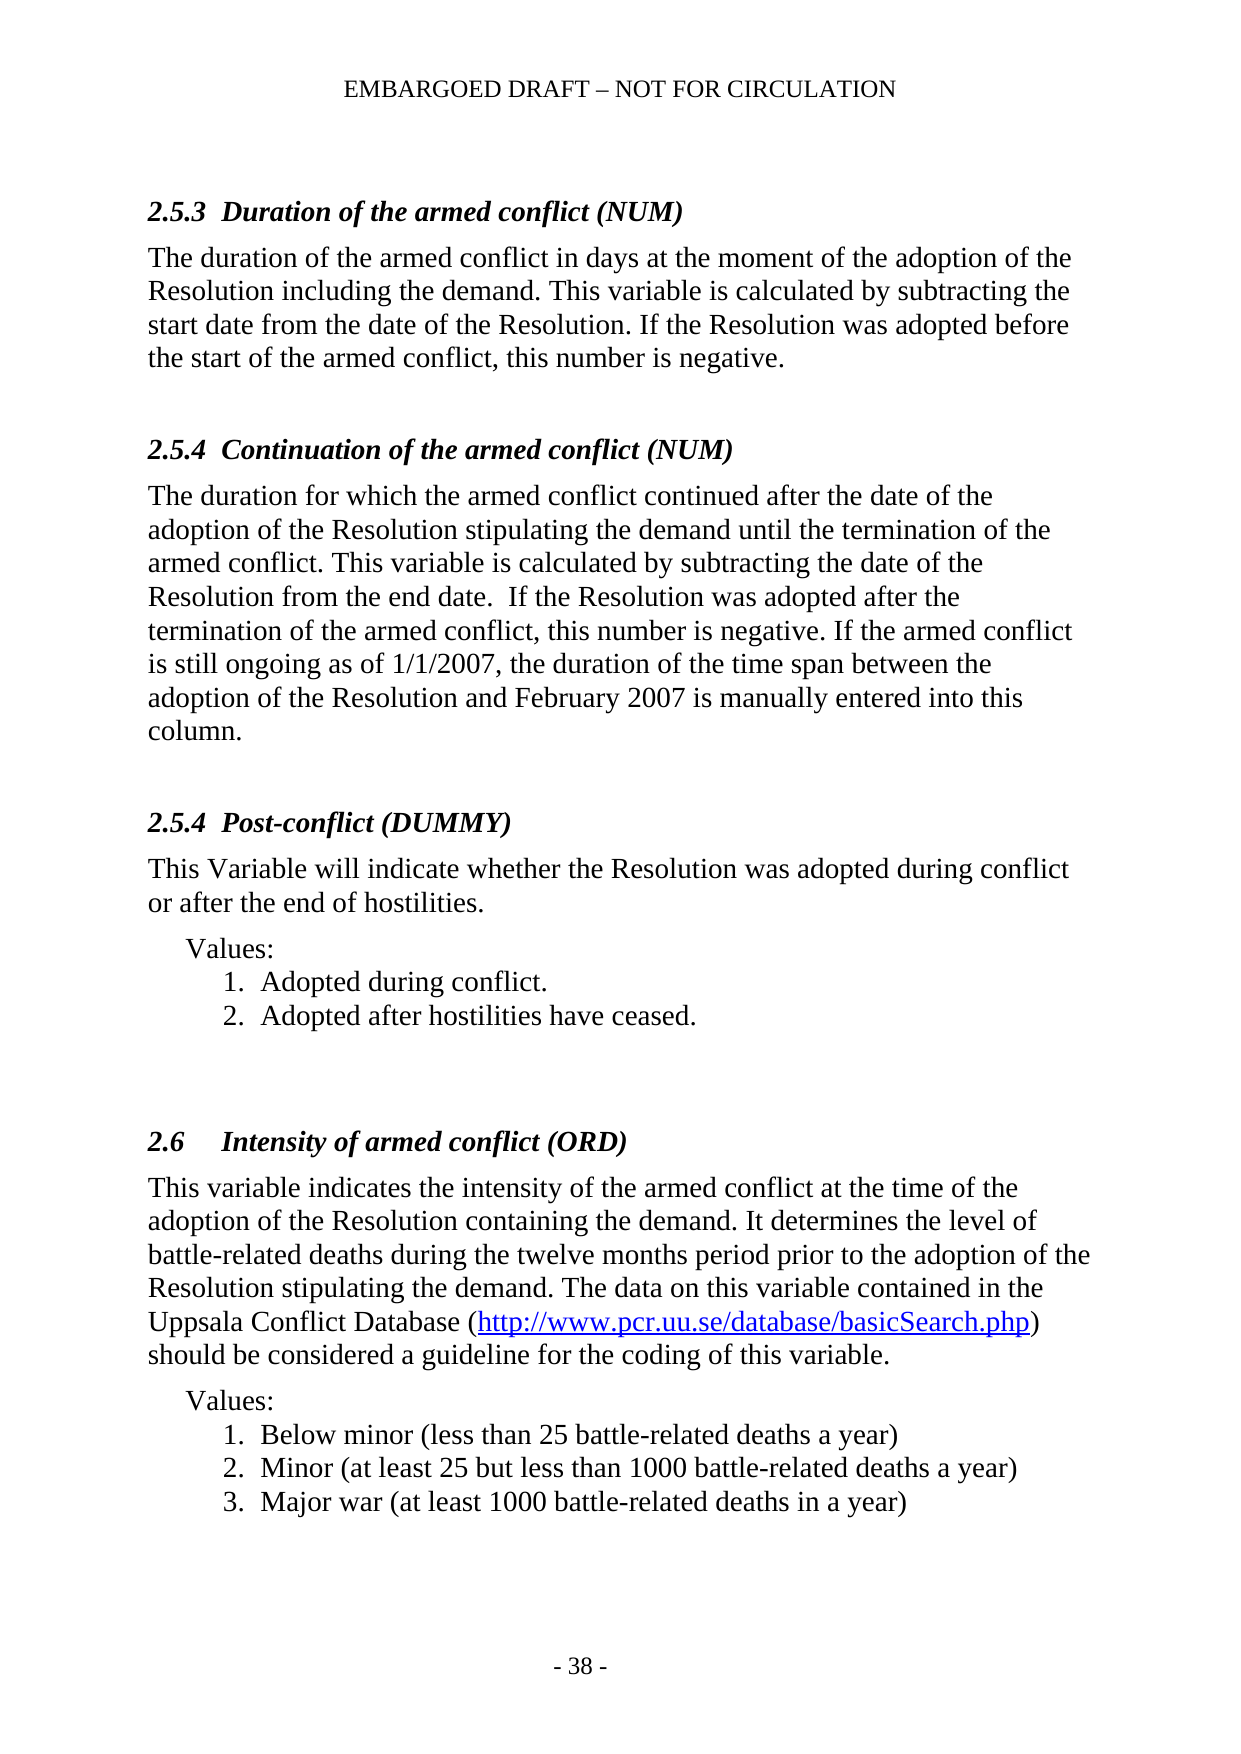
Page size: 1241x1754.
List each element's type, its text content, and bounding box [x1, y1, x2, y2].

list Minor (at least 25 but less than 1000 battle-related deaths a year) [223, 1451, 1093, 1484]
text The duration for which the armed conflict continued after the date of the adoption of the Resolution stipulating the demand until the termination of the armed conflict. This variable is calculated by subtracting the date of the Resolution from the end date. If the Resolution was adopted after the termination of the armed conflict, this number is negative. If the armed conflict is still ongoing as of 1/1/2007, the duration of the time span between the adoption of the Resolution and February 2007 is manually entered into this column. [148, 478, 1093, 747]
text Values: [185, 931, 1093, 964]
subtitle 2.5.3 Duration of the armed conflict (NUM) [148, 194, 1093, 227]
subtitle 2.5.4 Post-conflict (DUMMY) [148, 805, 1093, 839]
subtitle 2.6 Intensity of armed conflict (ORD) [148, 1124, 1093, 1157]
text This Variable will indicate whether the Resolution was adopted during conflict or after the end of hostilities. [148, 851, 1093, 918]
text The duration of the armed conflict in days at the moment of the adoption of the Resolution including the demand. This variable is calculated by subtracting the start date from the date of the Resolution. If the Resolution was adopted before the start of the armed conflict, this number is negative. [148, 240, 1093, 374]
list Below minor (less than 25 battle-related deaths a year) [223, 1417, 1093, 1451]
text Values: [185, 1383, 1093, 1417]
text This variable indicates the intensity of the armed conflict at the time of the adoption of the Resolution containing the demand. It determines the level of battle-related deaths during the twelve months period prior to the adoption of the Resolution stipulating the demand. The data on this variable contained in the Uppsala Conflict Database (http://www.pcr.uu.se/database/basicSearch.php) should be considered a guideline for the coding of this variable. [148, 1170, 1093, 1371]
list Adopted during conflict. [223, 964, 1093, 998]
list Adopted after hostilities have ceased. [223, 998, 1093, 1032]
list Major war (at least 1000 battle-related deaths in a year) [223, 1484, 1093, 1518]
subtitle 2.5.4 Continuation of the armed conflict (NUM) [148, 432, 1093, 466]
